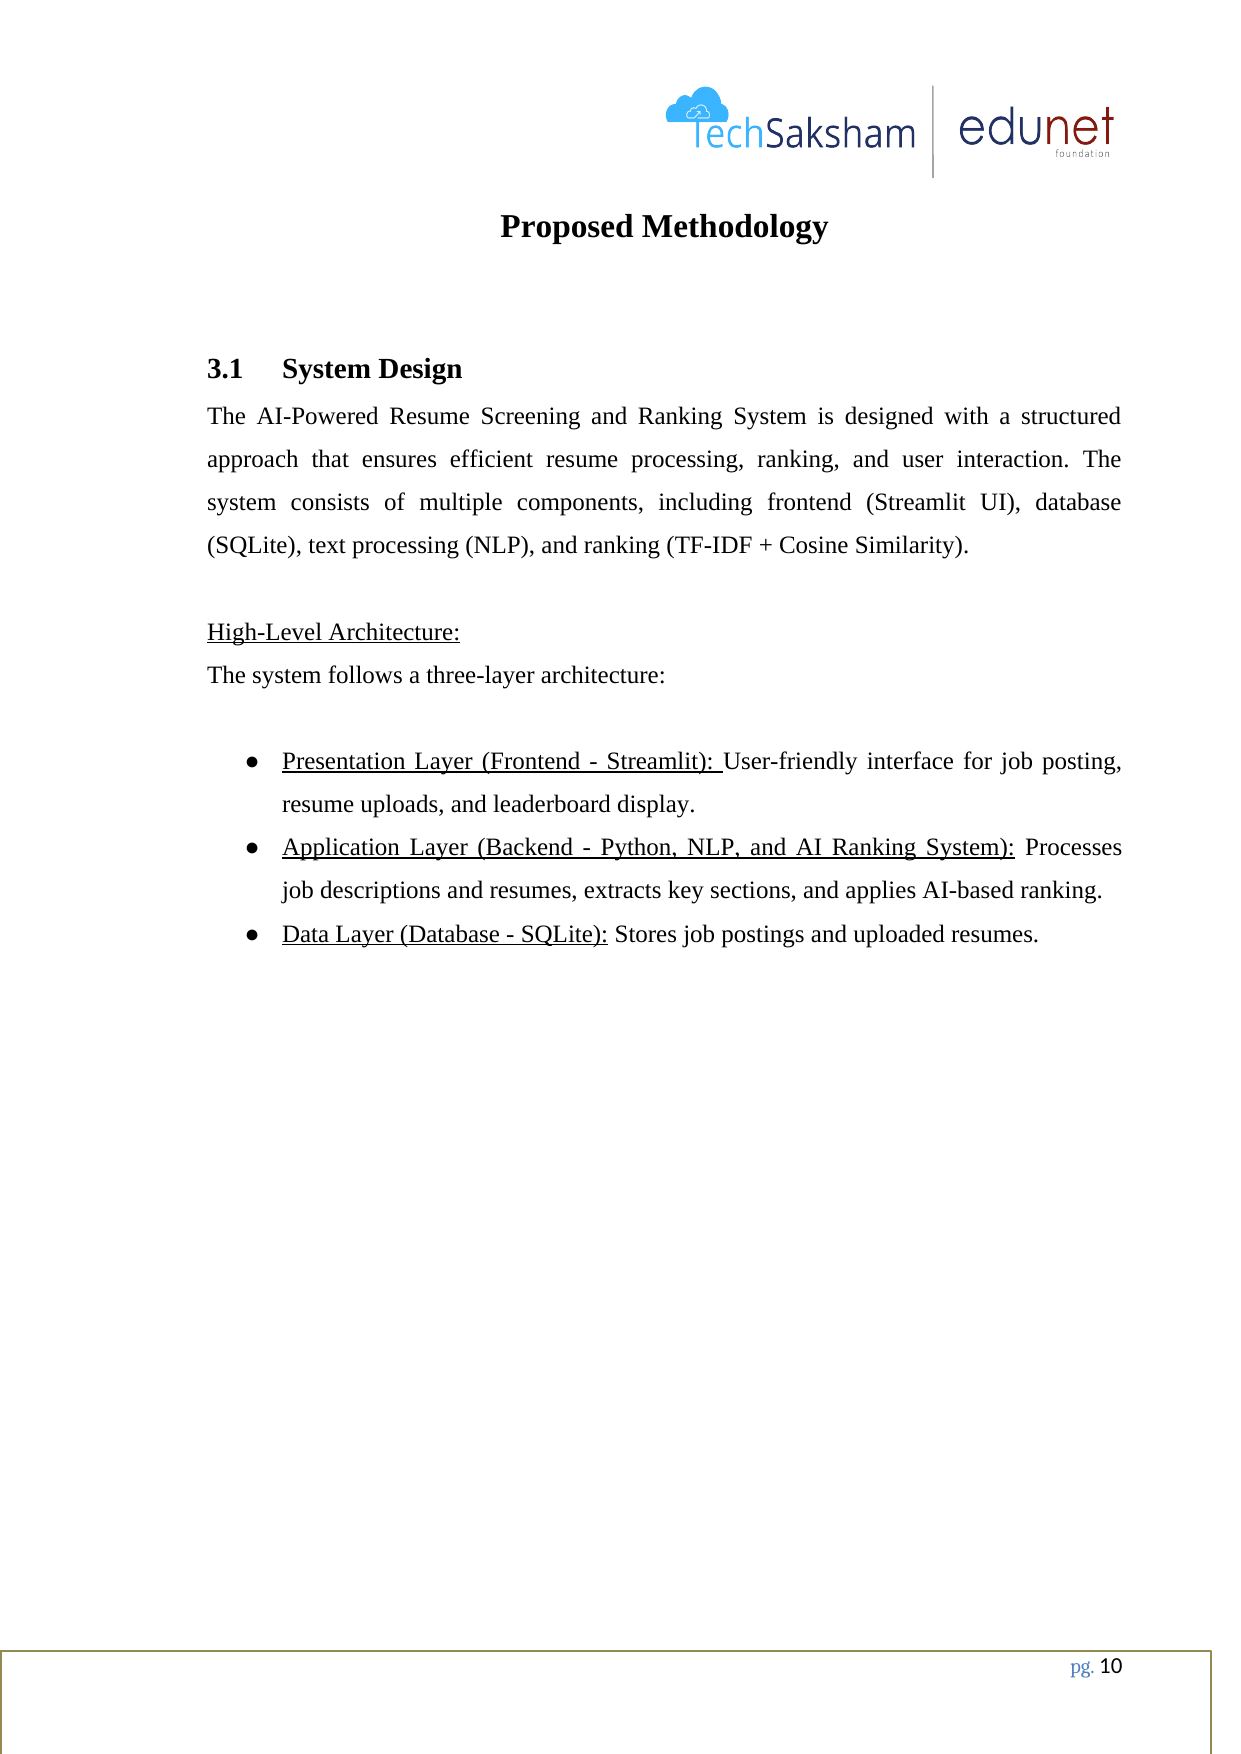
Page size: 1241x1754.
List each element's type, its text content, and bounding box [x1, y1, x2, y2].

text The system follows a three-layer architecture: [207, 660, 1122, 689]
list Data Layer (Database - SQLite): Stores job postings and uploaded resumes. [244, 919, 1122, 947]
list Presentation Layer (Frontend - Streamlit): User-friendly interface for job posting, resume uploads, and leaderboard display. [244, 746, 1122, 818]
text Proposed Methodology [207, 207, 1122, 245]
text The AI-Powered Resume Screening and Ranking System is designed with a structured approach that ensures efficient resume processing, ranking, and user interaction. The system consists of multiple components, including frontend (Streamlit UI), database (SQLite), text processing (NLP), and ranking (TF-IDF + Cosine Similarity). [207, 401, 1122, 559]
text High-Level Architecture: [207, 617, 1122, 646]
picture [660, 79, 921, 154]
list System Design [207, 351, 1122, 384]
list Application Layer (Backend - Python, NLP, and AI Ranking System): Processes job descriptions and resumes, extracts key sections, and applies AI-based ranking. [244, 832, 1122, 904]
picture [953, 99, 1121, 164]
